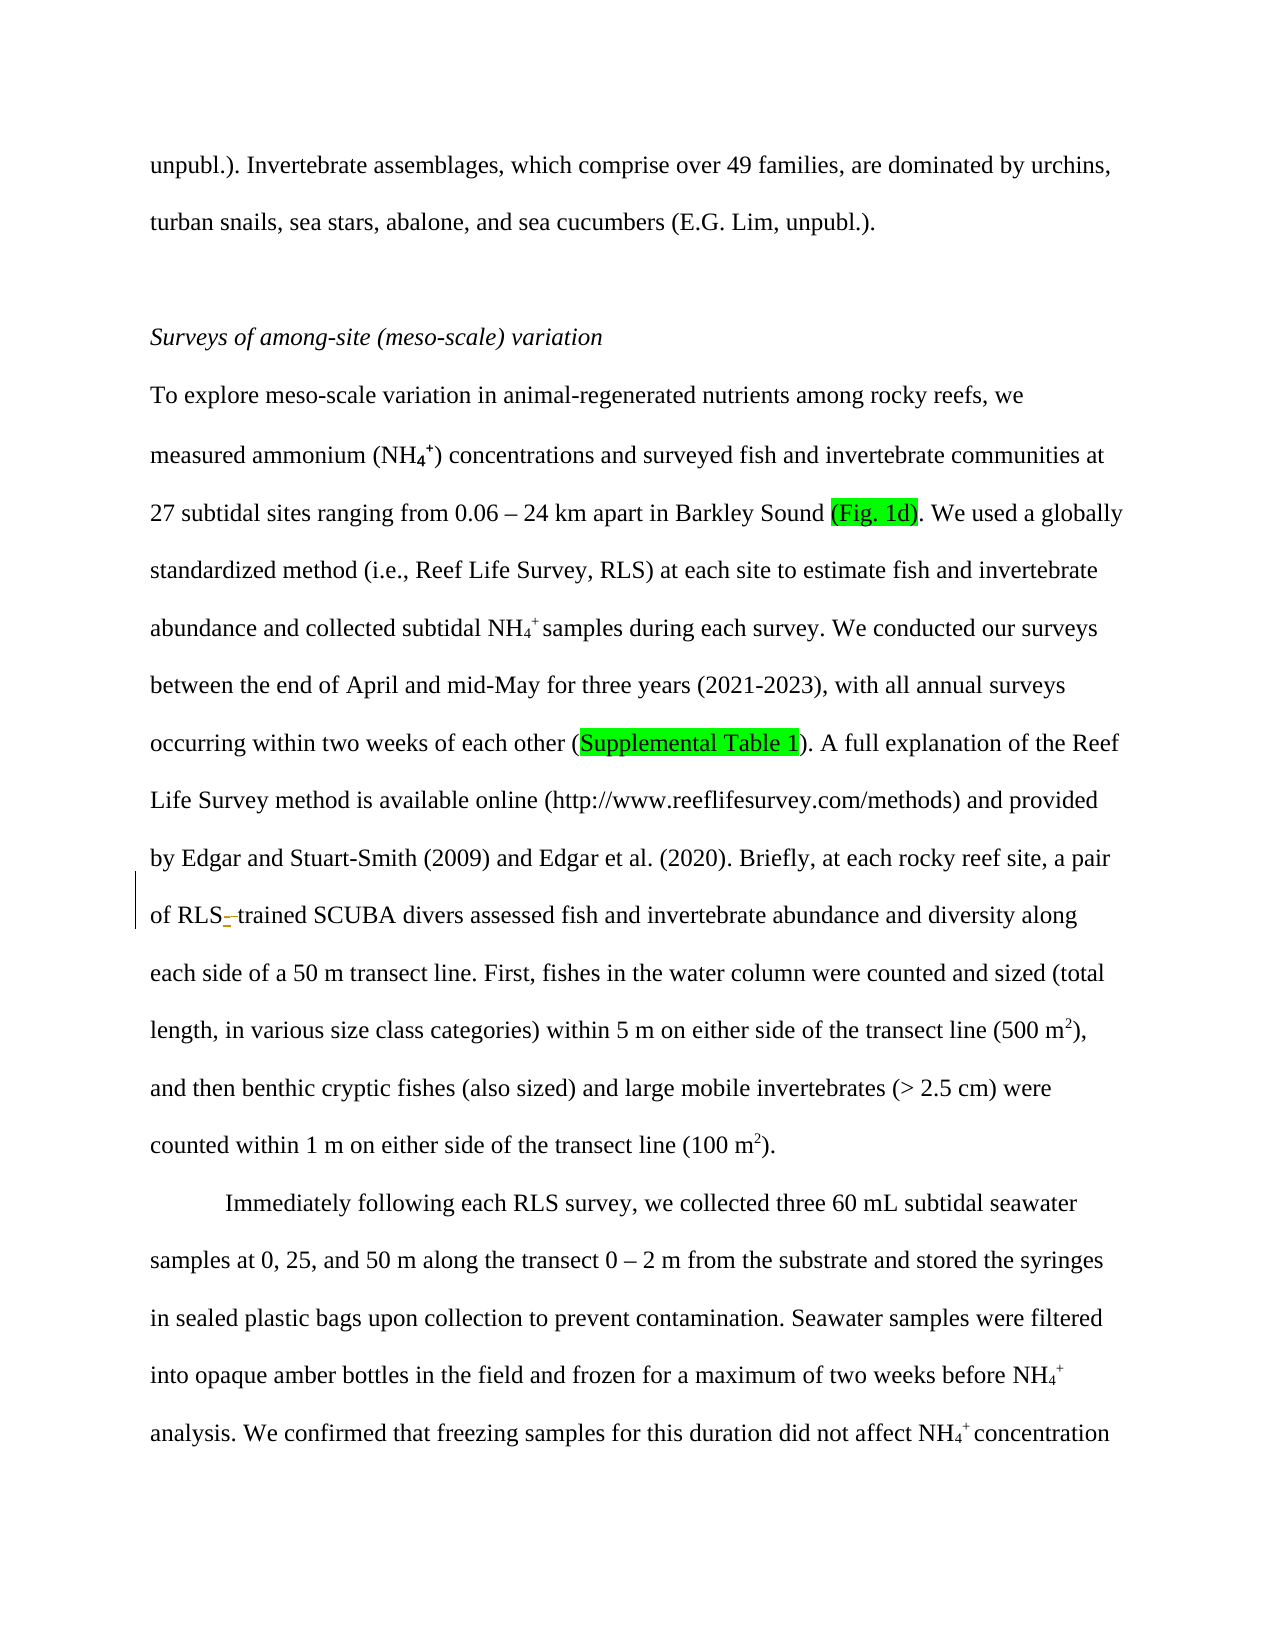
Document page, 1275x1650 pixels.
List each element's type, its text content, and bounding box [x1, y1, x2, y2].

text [150, 1188, 1125, 1446]
text Surveys of among-site (meso-scale) variation [150, 322, 1125, 351]
text To explore meso-scale variation in animal-regenerated nutrients among rocky reefs, we measured ammonium (NH₄⁺) concentrations and surveyed fish and invertebrate communities at 27 subtidal sites ranging from 0.06 – 24 km apart in Barkley Sound (Fig. 1d). We used a globally standardized method (i.e., Reef Life Survey, RLS) at each site to estimate fish and invertebrate abundance and collected subtidal NH4+ samples during each survey. We conducted our surveys between the end of April and mid-May for three years (2021-2023), with all annual surveys occurring within two weeks of each other (Supplemental Table 1). A full explanation of the Reef Life Survey method is available online (http://www.reeflifesurvey.com/methods) and provided by Edgar and Stuart-Smith (2009) and Edgar et al. (2020). Briefly, at each rocky reef site, a pair of RLStrained SCUBA divers assessed fish and invertebrate abundance and diversity along each side of a 50 m transect line. First, fishes in the water column were counted and sized (total length, in various size class categories) within 5 m on either side of the transect line (500 m2), and then benthic cryptic fishes (also sized) and large mobile invertebrates (> 2.5 cm) were counted within 1 m on either side of the transect line (100 m2). [150, 380, 1125, 1159]
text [150, 150, 1125, 236]
